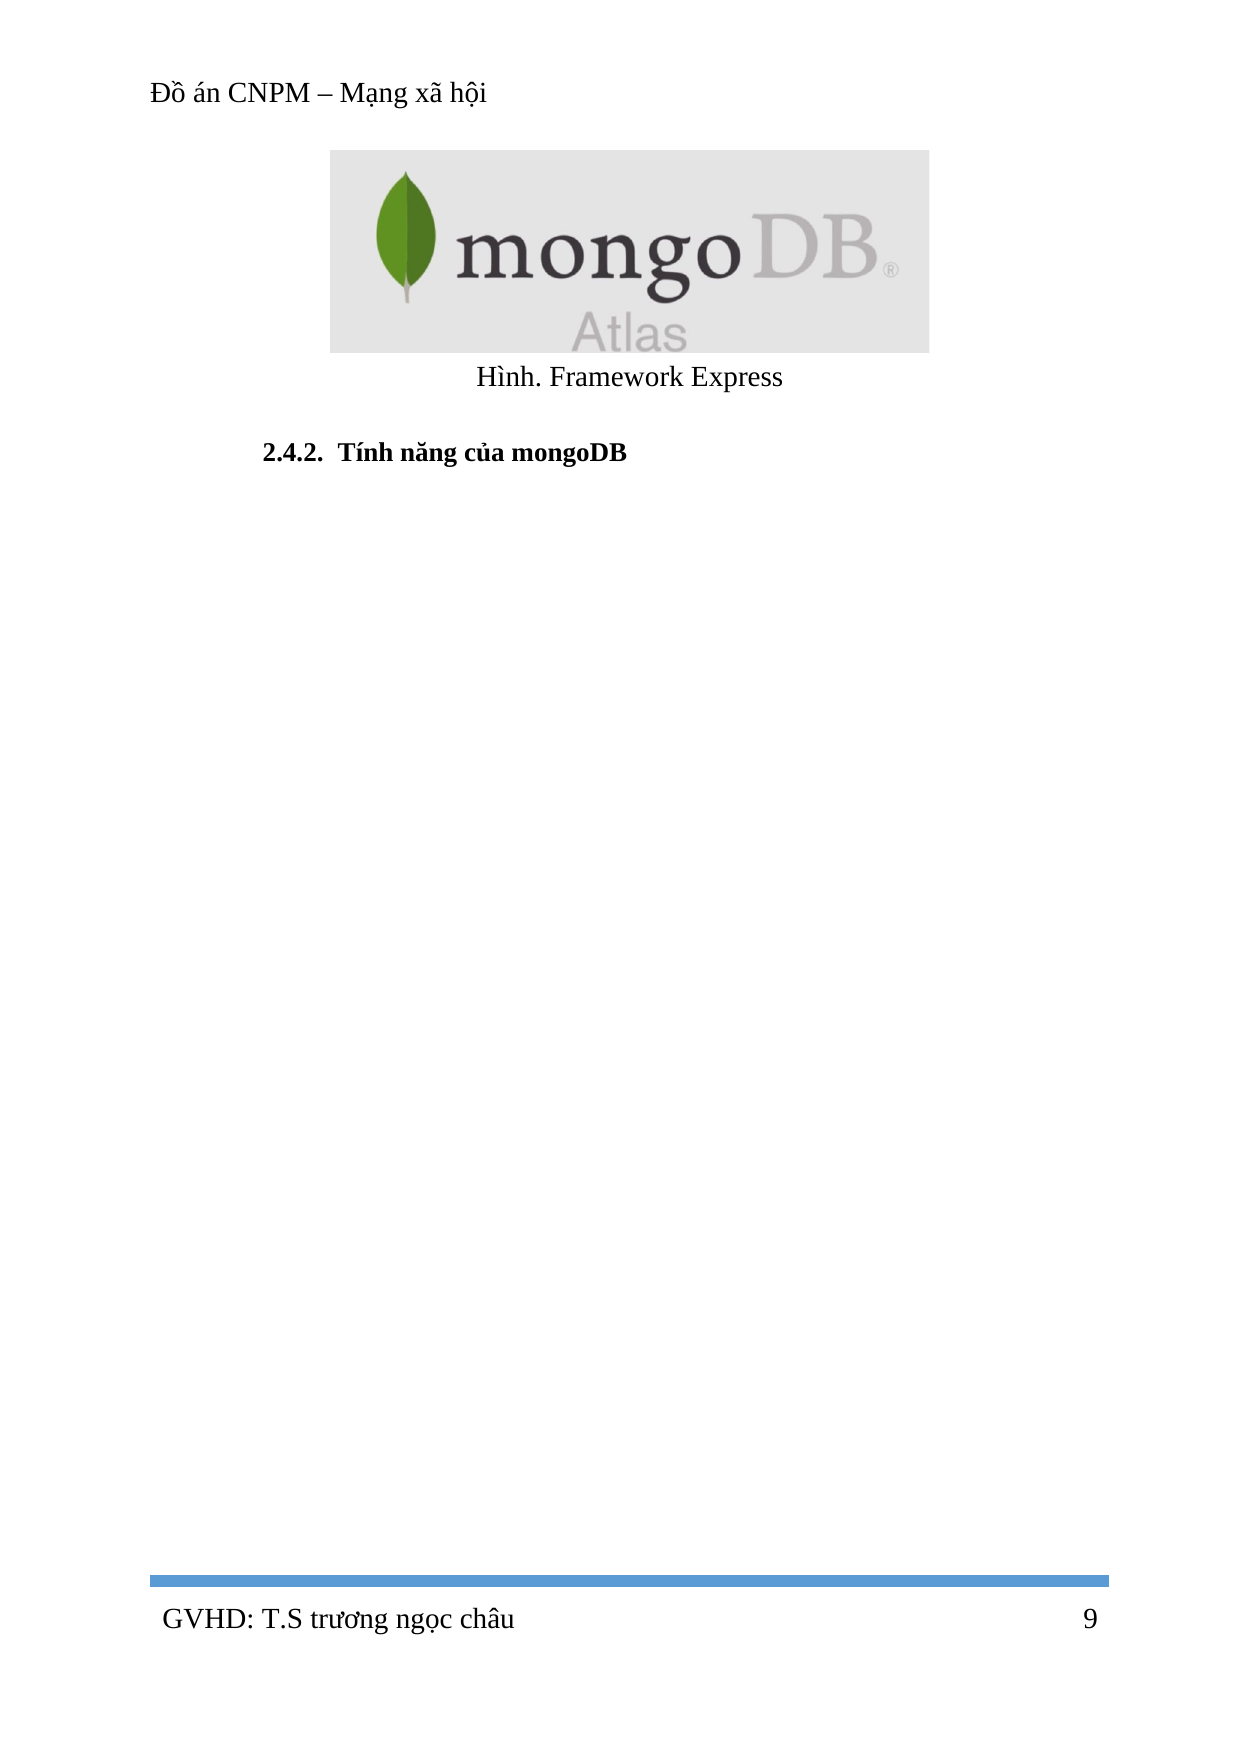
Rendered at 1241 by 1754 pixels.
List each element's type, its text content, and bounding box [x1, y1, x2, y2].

text Hình. Framework Express [150, 359, 1109, 393]
list Tính năng của mongoDB [262, 437, 1109, 468]
picture [330, 150, 930, 353]
